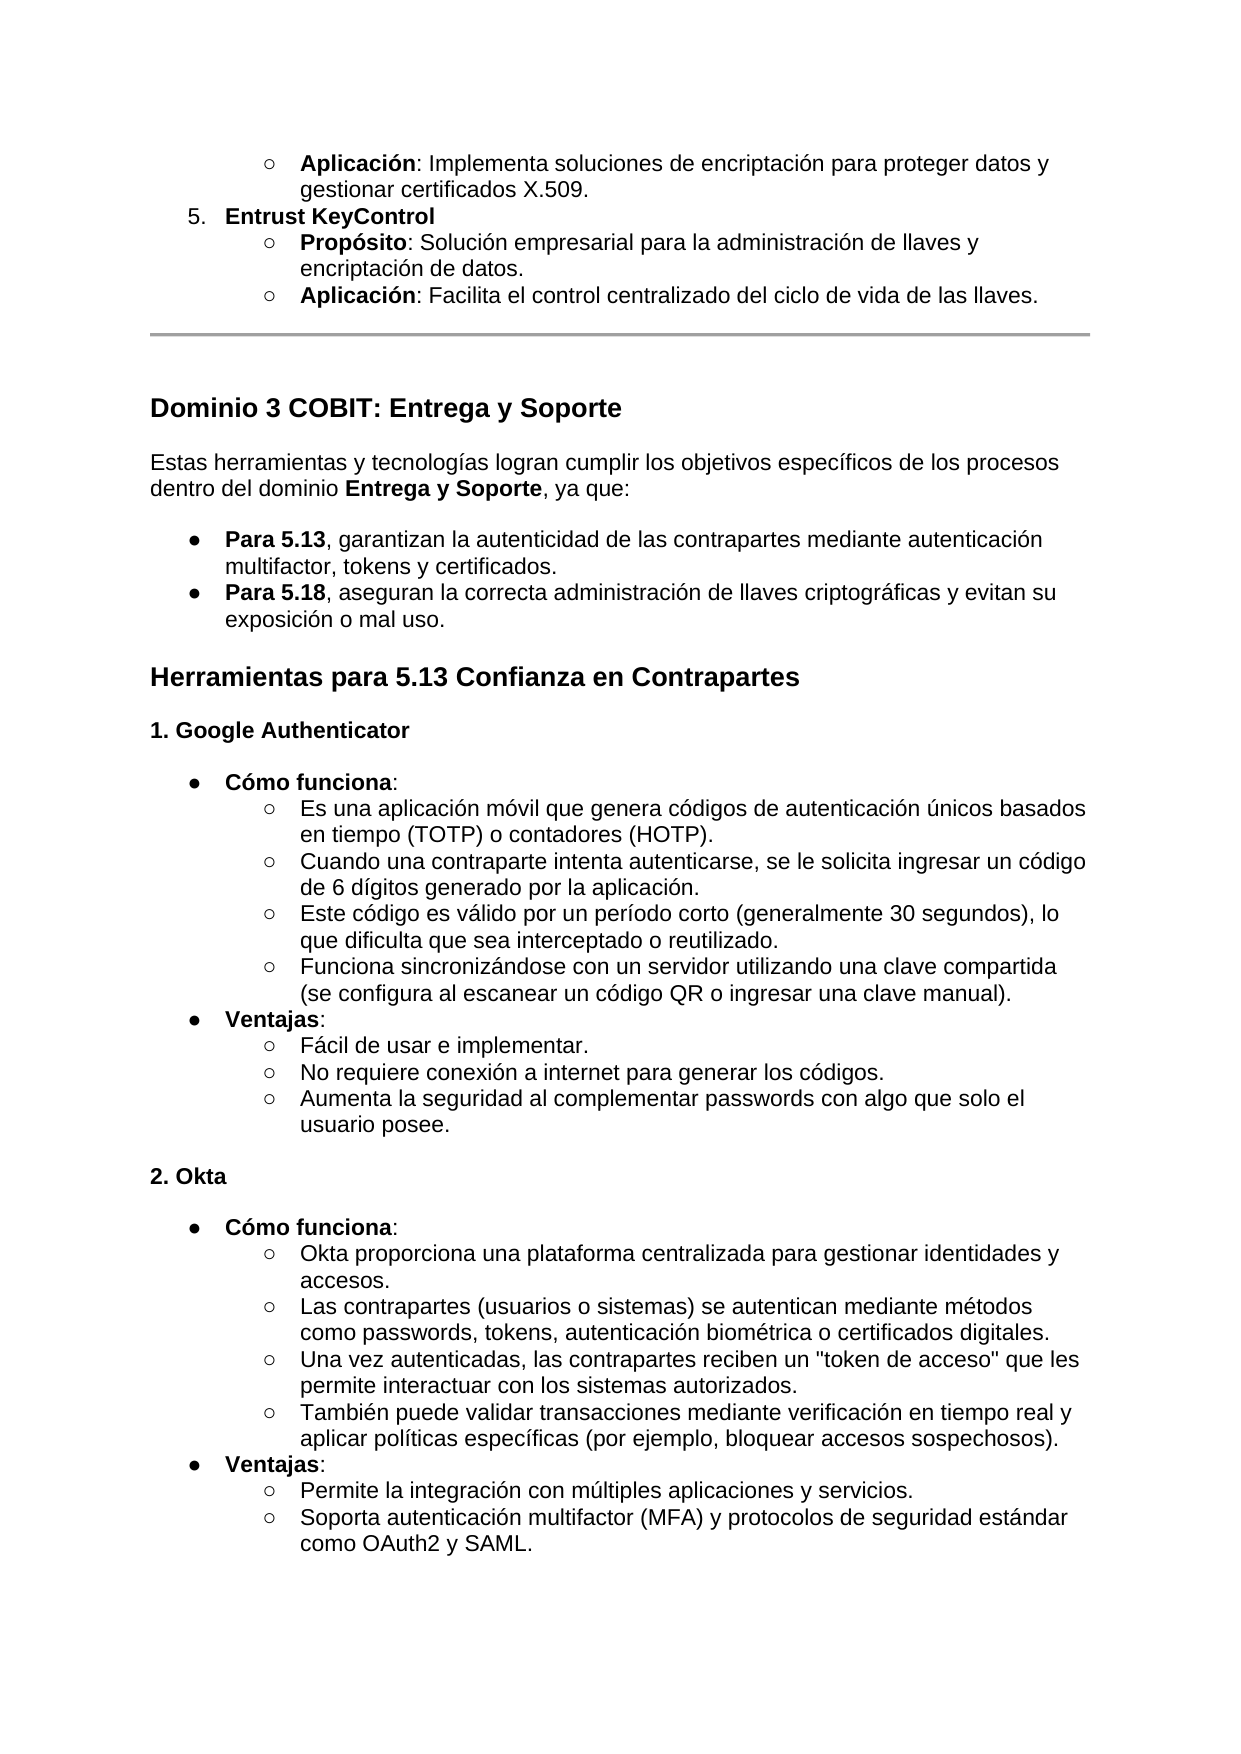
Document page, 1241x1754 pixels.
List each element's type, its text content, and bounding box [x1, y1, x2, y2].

text Estas herramientas y tecnologías logran cumplir los objetivos específicos de los procesos dentro del dominio Entrega y Soporte, ya que: [150, 449, 1090, 501]
list Este código es válido por un período corto (generalmente 30 segundos), lo que dificulta que sea interceptado o reutilizado. [262, 900, 1090, 953]
list Entrust KeyControl [187, 203, 1090, 229]
list Ventajas: [187, 1451, 1090, 1477]
subtitle Dominio 3 COBIT: Entrega y Soporte [150, 392, 1090, 424]
list Para 5.18, aseguran la correcta administración de llaves criptográficas y evitan su exposición o mal uso. [187, 579, 1090, 632]
list Cuando una contraparte intenta autenticarse, se le solicita ingresar un código de 6 dígitos generado por la aplicación. [262, 848, 1090, 900]
list Okta proporciona una plataforma centralizada para gestionar identidades y accesos. [262, 1240, 1090, 1293]
list Propósito: Solución empresarial para la administración de llaves y encriptación de datos. [262, 229, 1090, 282]
list Permite la integración con múltiples aplicaciones y servicios. [262, 1477, 1090, 1504]
list También puede validar transacciones mediante verificación en tiempo real y aplicar políticas específicas (por ejemplo, bloquear accesos sospechosos). [262, 1398, 1090, 1451]
list Aplicación: Facilita el control centralizado del ciclo de vida de las llaves. [262, 282, 1090, 308]
list Cómo funciona: [187, 769, 1090, 795]
list Soporta autenticación multifactor (MFA) y protocolos de seguridad estándar como OAuth2 y SAML. [262, 1504, 1090, 1557]
list No requiere conexión a internet para generar los códigos. [262, 1058, 1090, 1085]
subtitle Herramientas para 5.13 Confianza en Contrapartes [150, 661, 1090, 692]
list Las contrapartes (usuarios o sistemas) se autentican mediante métodos como passwords, tokens, autenticación biométrica o certificados digitales. [262, 1293, 1090, 1346]
subtitle 2. Okta [150, 1163, 1090, 1189]
list Ventajas: [187, 1006, 1090, 1032]
list Una vez autenticadas, las contrapartes reciben un "token de acceso" que les permite interactuar con los sistemas autorizados. [262, 1346, 1090, 1398]
subtitle 1. Google Authenticator [150, 717, 1090, 744]
list Aplicación: Implementa soluciones de encriptación para proteger datos y gestionar certificados X.509. [262, 150, 1090, 203]
list Para 5.13, garantizan la autenticidad de las contrapartes mediante autenticación multifactor, tokens y certificados. [187, 526, 1090, 579]
list Fácil de usar e implementar. [262, 1032, 1090, 1058]
list Funciona sincronizándose con un servidor utilizando una clave compartida (se configura al escanear un código QR o ingresar una clave manual). [262, 953, 1090, 1006]
list Aumenta la seguridad al complementar passwords con algo que solo el usuario posee. [262, 1085, 1090, 1138]
list Cómo funciona: [187, 1214, 1090, 1240]
list Es una aplicación móvil que genera códigos de autenticación únicos basados en tiempo (TOTP) o contadores (HOTP). [262, 795, 1090, 848]
